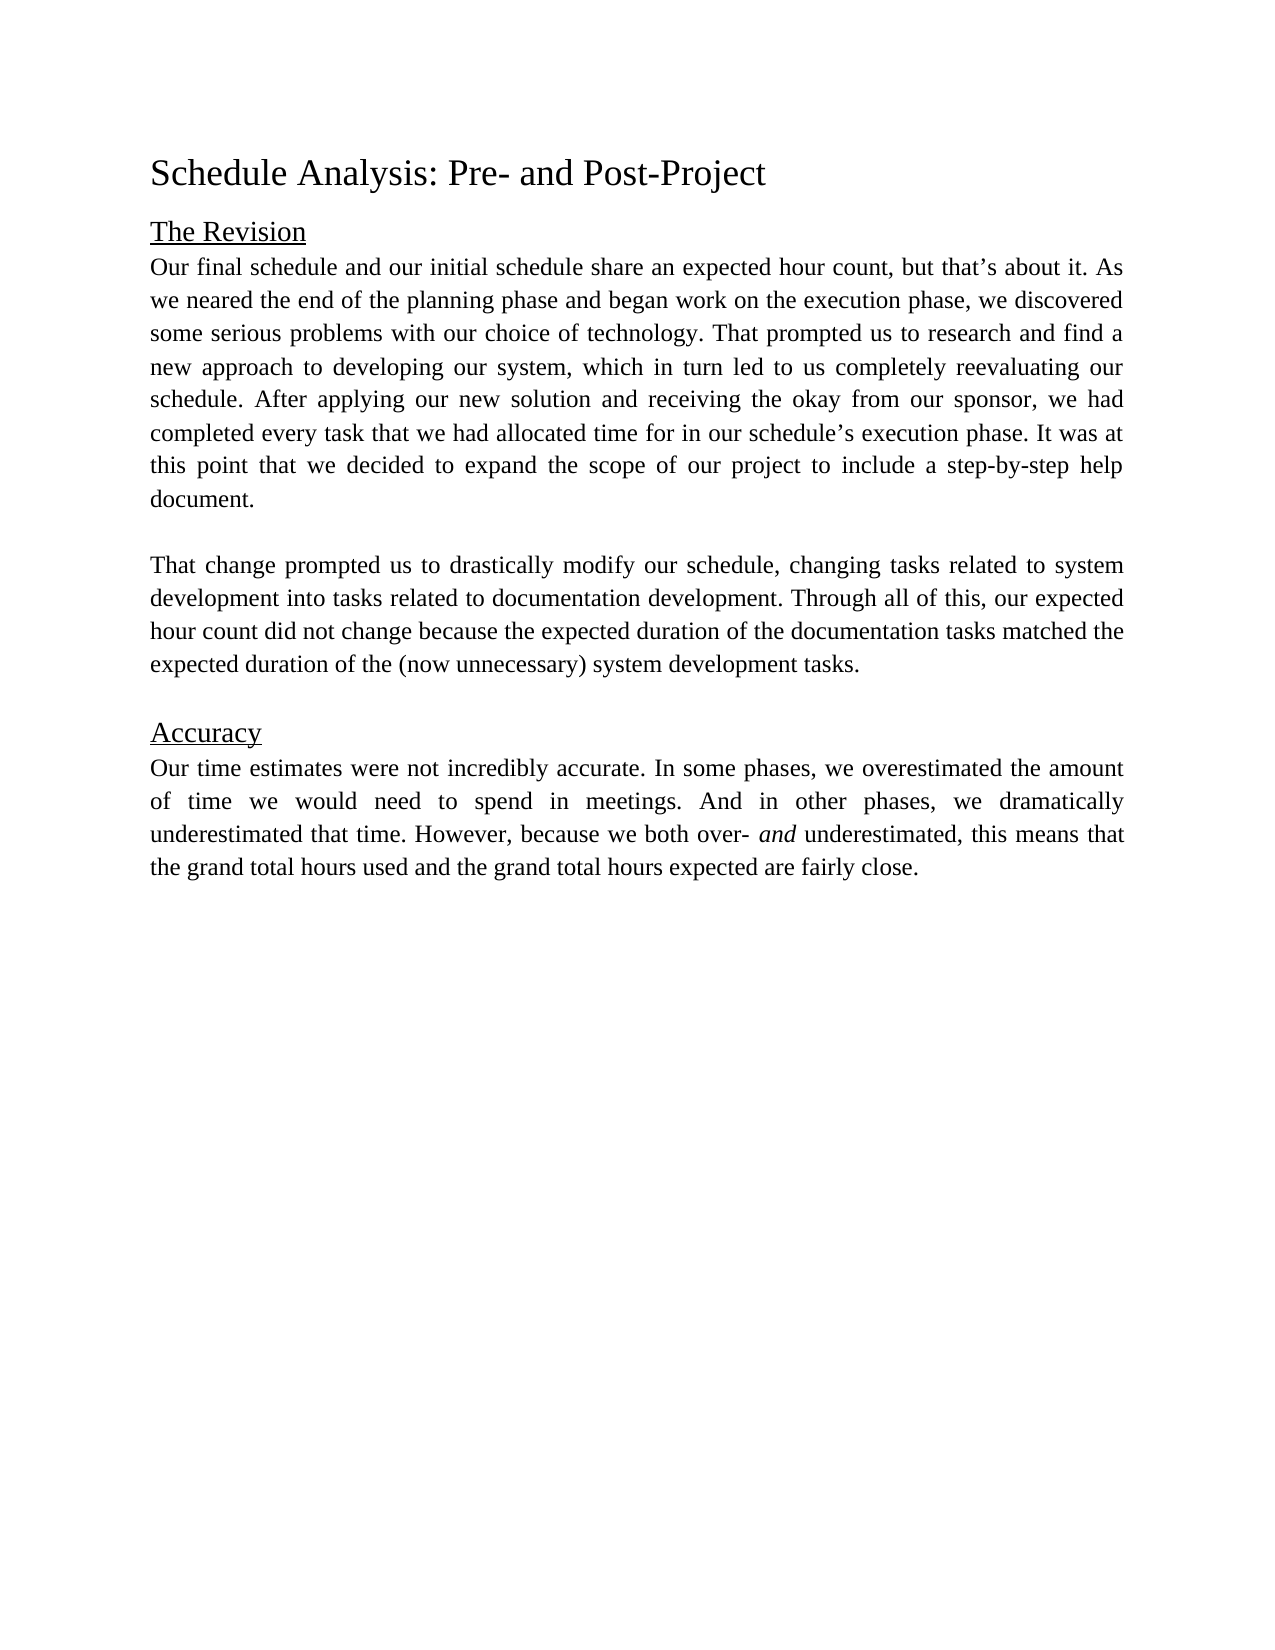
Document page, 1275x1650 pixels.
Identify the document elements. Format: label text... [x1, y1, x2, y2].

text The Revision [150, 214, 1125, 247]
text Our time estimates were not incredibly accurate. In some phases, we overestimated the amount of time we would need to spend in meetings. And in other phases, we dramatically underestimated that time. However, because we both over- and underestimated, this means that the grand total hours used and the grand total hours expected are fairly close. [150, 753, 1125, 881]
text Our final schedule and our initial schedule share an expected hour count, but that’s about it. As we neared the end of the planning phase and began work on the execution phase, we discovered some serious problems with our choice of technology. That prompted us to research and find a new approach to developing our system, which in turn led to us completely reevaluating our schedule. After applying our new solution and receiving the okay from our sponsor, we had completed every task that we had allocated time for in our schedule’s execution phase. It was at this point that we decided to expand the scope of our project to include a step-by-step help document. [150, 252, 1125, 512]
text Accuracy [150, 715, 1125, 748]
text Schedule Analysis: Pre- and Post-Project [150, 150, 1125, 193]
text That change prompted us to drastically modify our schedule, changing tasks related to system development into tasks related to documentation development. Through all of this, our expected hour count did not change because the expected duration of the documentation tasks matched the expected duration of the (now unnecessary) system development tasks. [150, 550, 1125, 677]
